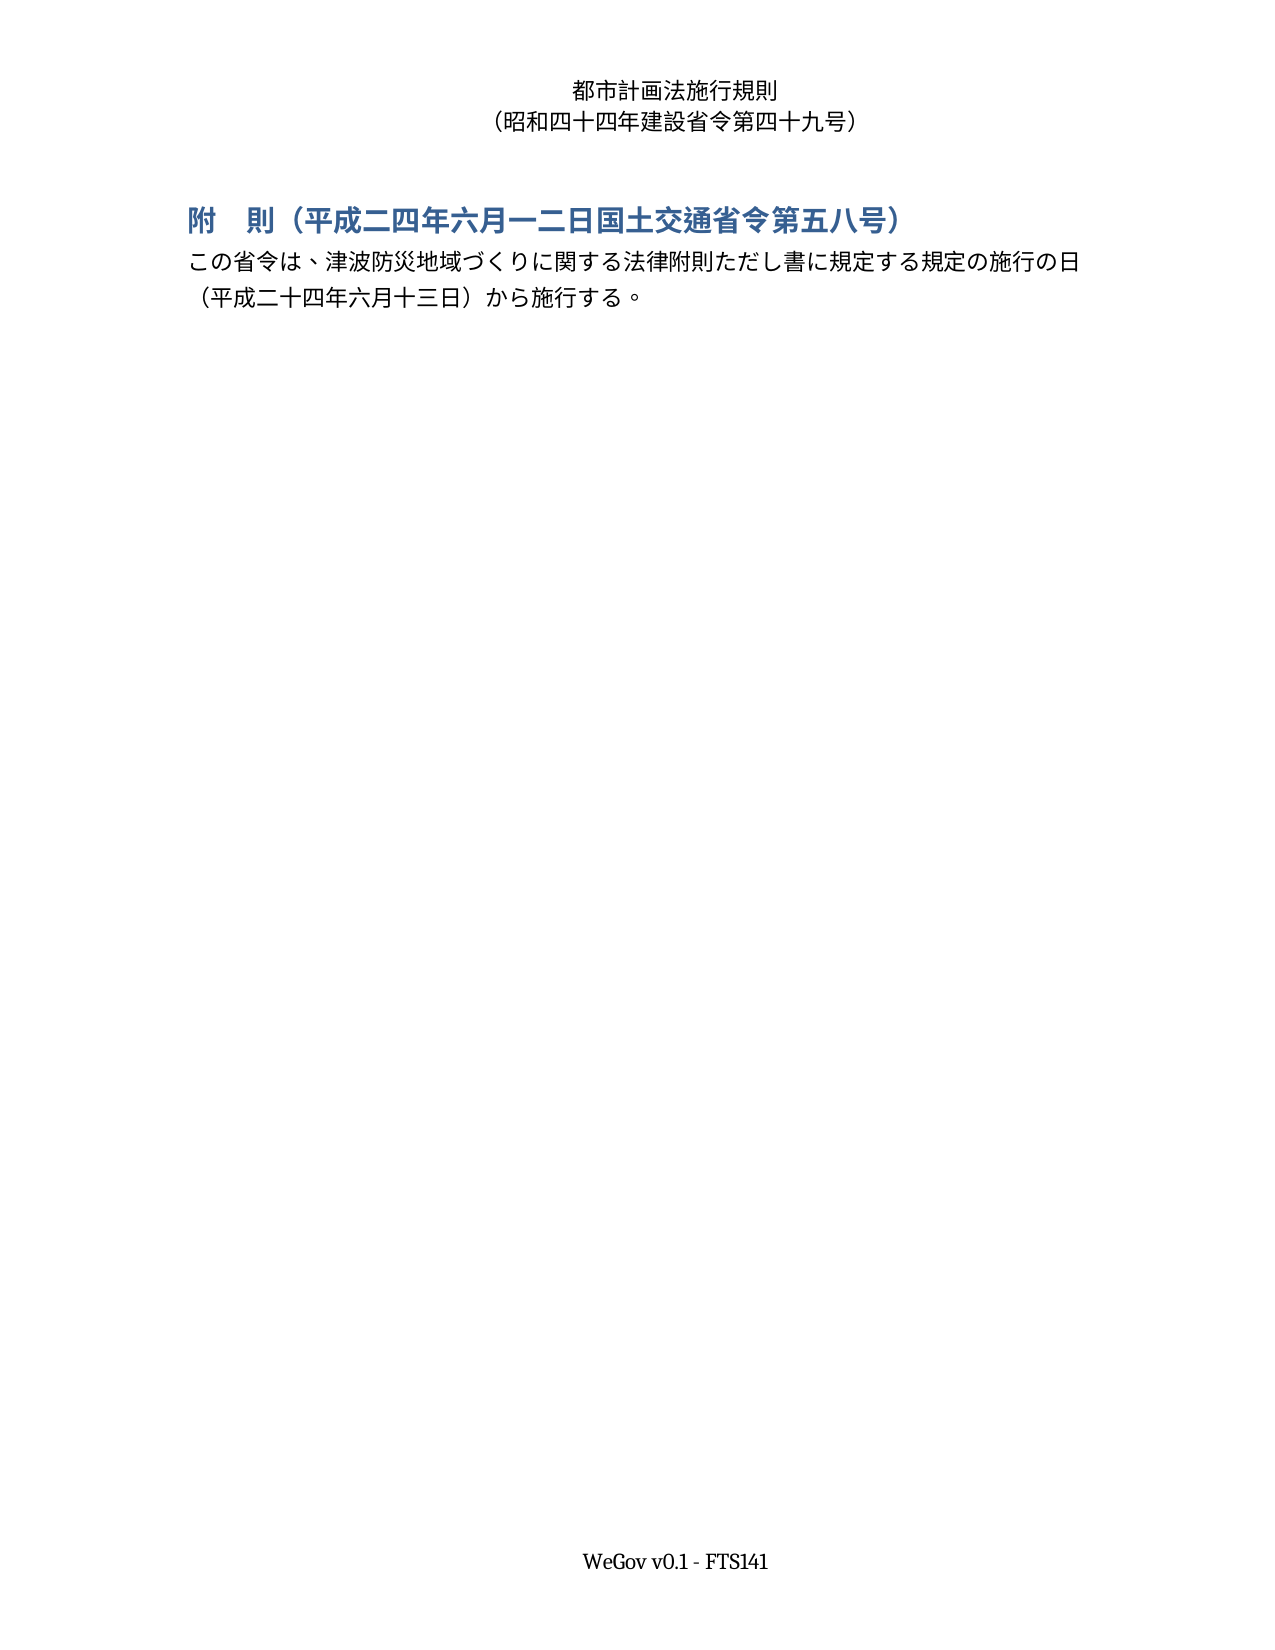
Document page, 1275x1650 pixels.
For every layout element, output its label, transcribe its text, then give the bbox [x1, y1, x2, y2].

text この省令は、津波防災地域づくりに関する法律附則ただし書に規定する規定の施行の日（平成二十四年六月十三日）から施行する。 [187, 246, 1087, 313]
subtitle 附 則（平成二四年六月一二日国土交通省令第五八号） [187, 200, 1087, 240]
